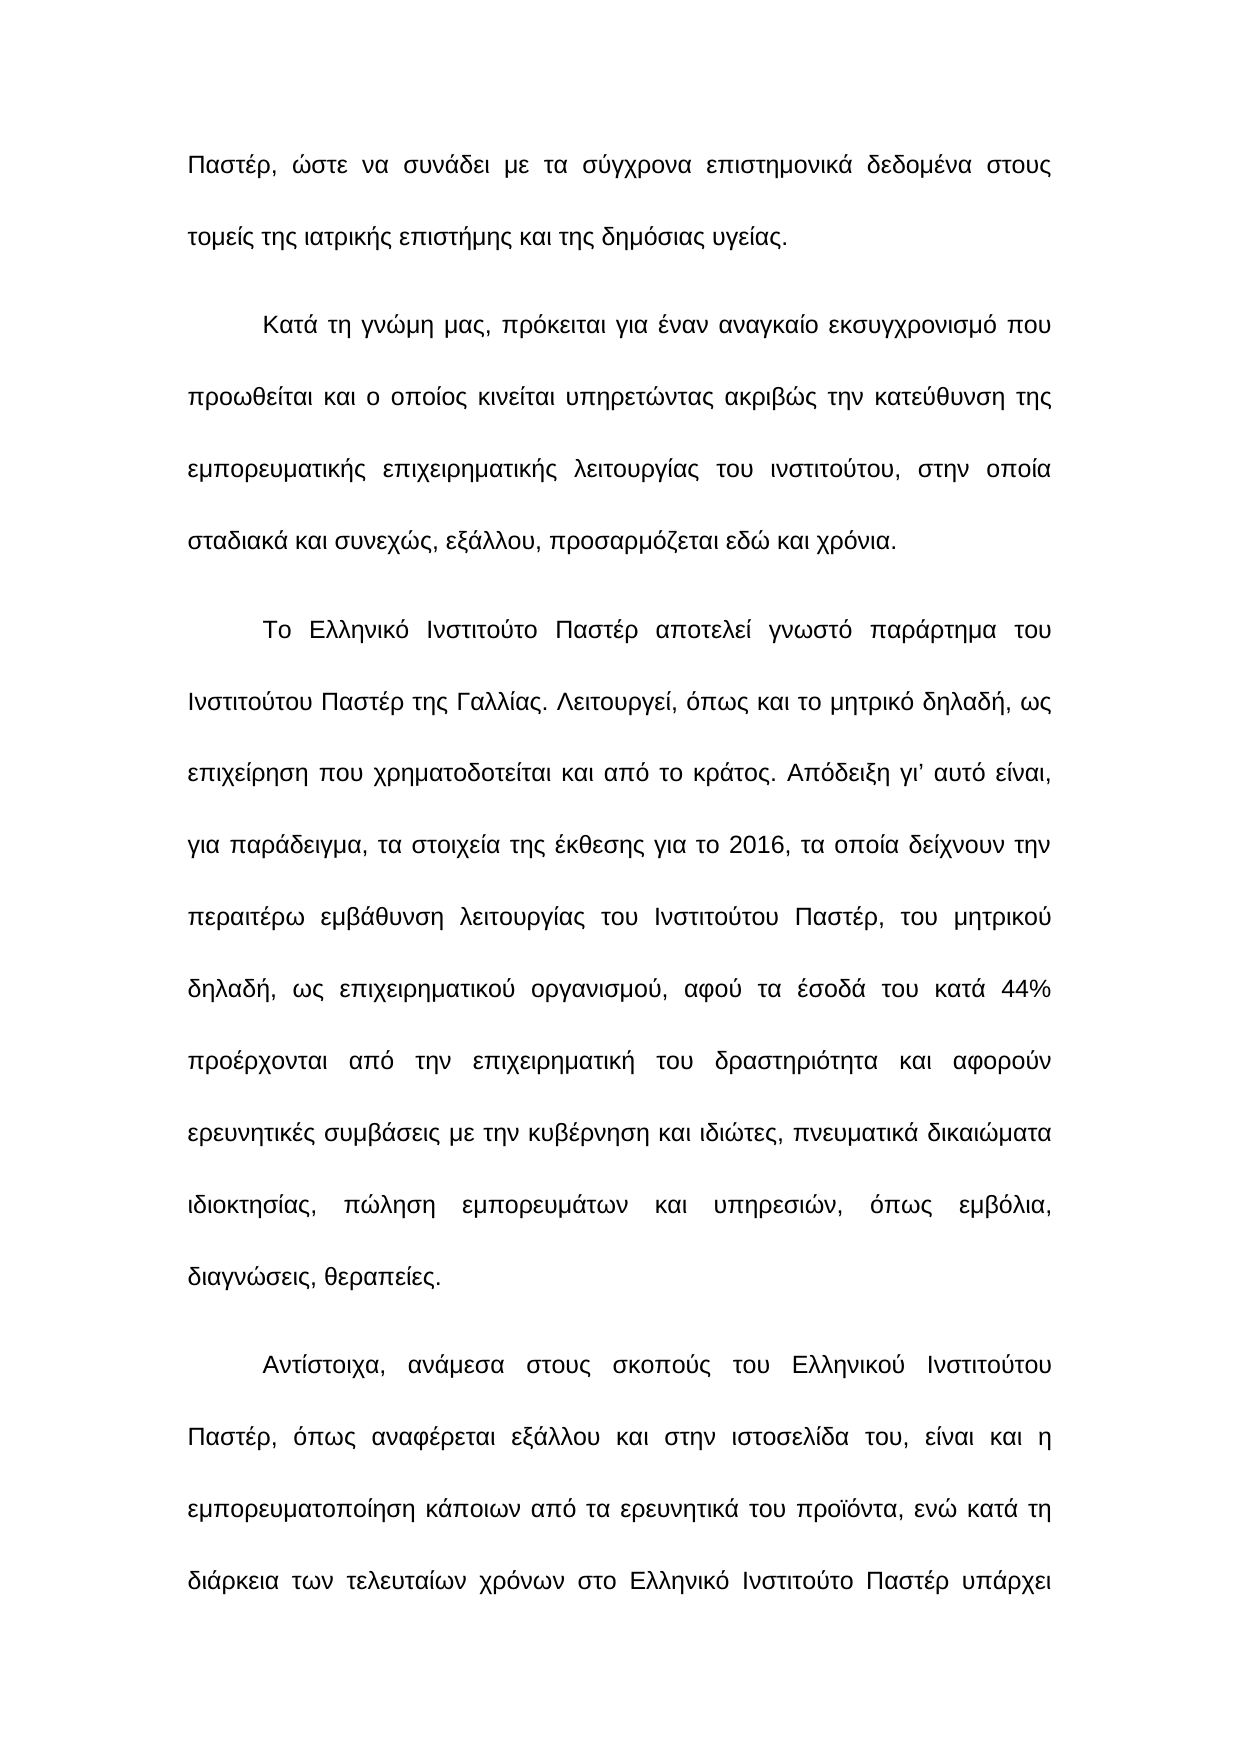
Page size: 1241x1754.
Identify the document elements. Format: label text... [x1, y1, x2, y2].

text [187, 1350, 1053, 1594]
text Το Ελληνικό Ινστιτούτο Παστέρ αποτελεί γνωστό παράρτημα του Ινστιτούτου Παστέρ της Γαλλίας. Λειτουργεί, όπως και το μητρικό δηλαδή, ως επιχείρηση που χρηματοδοτείται και από το κράτος. Απόδειξη γι’ αυτό είναι, για παράδειγμα, τα στοιχεία της έκθεσης για το 2016, τα οποία δείχνουν την περαιτέρω εμβάθυνση λειτουργίας του Ινστιτούτου Παστέρ, του μητρικού δηλαδή, ως επιχειρηματικού οργανισμού, αφού τα έσοδά του κατά 44% προέρχονται από την επιχειρηματική του δραστηριότητα και αφορούν ερευνητικές συμβάσεις με την κυβέρνηση και ιδιώτες, πνευματικά δικαιώματα ιδιοκτησίας, πώληση εμπορευμάτων και υπηρεσιών, όπως εμβόλια, διαγνώσεις, θεραπείες. [187, 614, 1053, 1290]
text Κατά τη γνώμη μας, πρόκειται για έναν αναγκαίο εκσυγχρονισμό που προωθείται και ο οποίος κινείται υπηρετώντας ακριβώς την κατεύθυνση της εμπορευματικής επιχειρηματικής λειτουργίας του ινστιτούτου, στην οποία σταδιακά και συνεχώς, εξάλλου, προσαρμόζεται εδώ και χρόνια. [187, 310, 1053, 555]
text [187, 150, 1053, 251]
